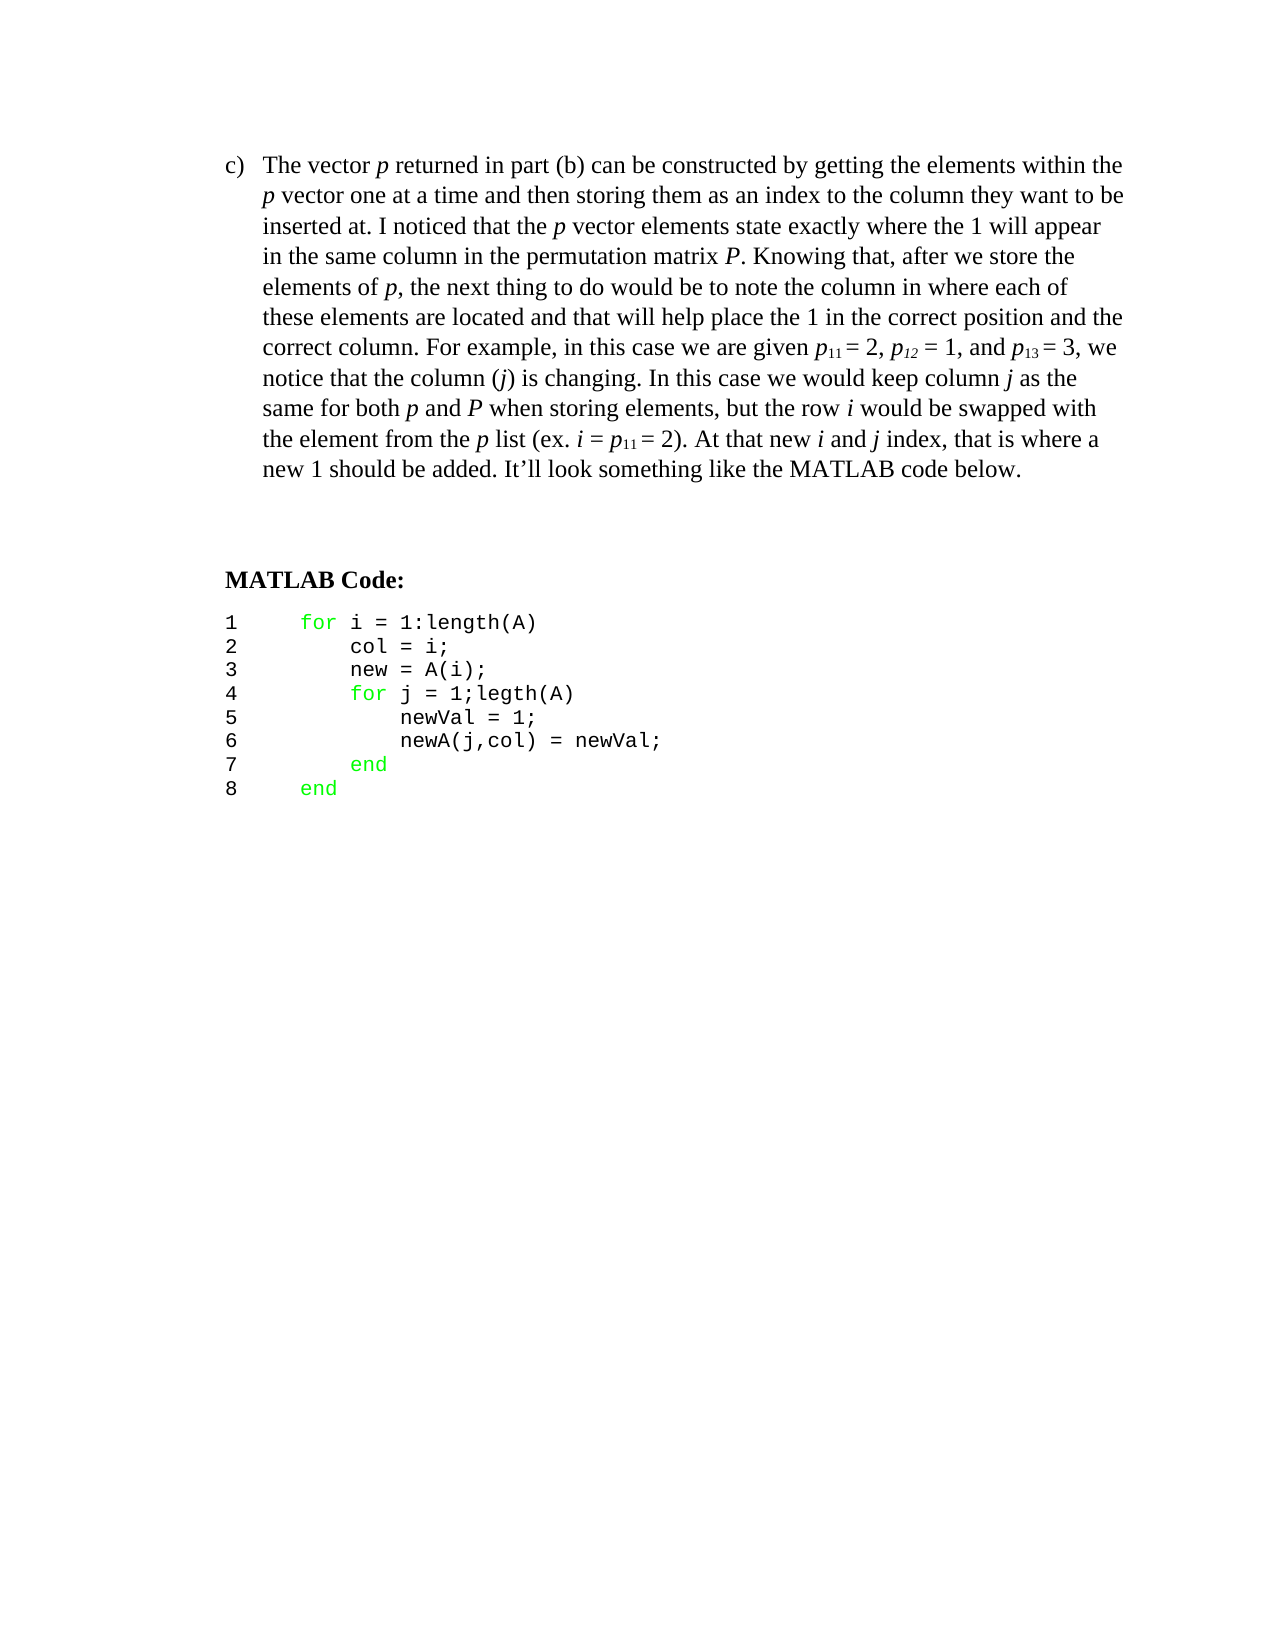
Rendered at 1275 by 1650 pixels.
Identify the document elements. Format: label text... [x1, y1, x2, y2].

text 3 new = A(i); [150, 659, 1125, 683]
text 6 newA(j,col) = newVal; [150, 730, 1125, 754]
text 4 for j = 1;legth(A) [150, 683, 1125, 707]
text 1 for i = 1:length(A) [150, 612, 1125, 636]
list The vector p returned in part (b) can be constructed by getting the elements within the p vector one at a time and then storing them as an index to the column they want to be inserted at. I noticed that the p vector elements state exactly where the 1 will appear in the same column in the permutation matrix P. Knowing that, after we store the elements of p, the next thing to do would be to note the column in where each of these elements are located and that will help place the 1 in the correct position and the correct column. For example, in this case we are given p11 = 2, p12 = 1, and p13 = 3, we notice that the column (j) is changing. In this case we would keep column j as the same for both p and P when storing elements, but the row i would be swapped with the element from the p list (ex. i = p11 = 2). At that new i and j index, that is where a new 1 should be added. It’ll look something like the MATLAB code below. [225, 150, 1125, 483]
text 8 end [150, 778, 1125, 801]
text 7 end [150, 754, 1125, 778]
text MATLAB Code: [225, 565, 1125, 594]
text 2 col = i; [150, 636, 1125, 659]
text 5 newVal = 1; [150, 707, 1125, 730]
